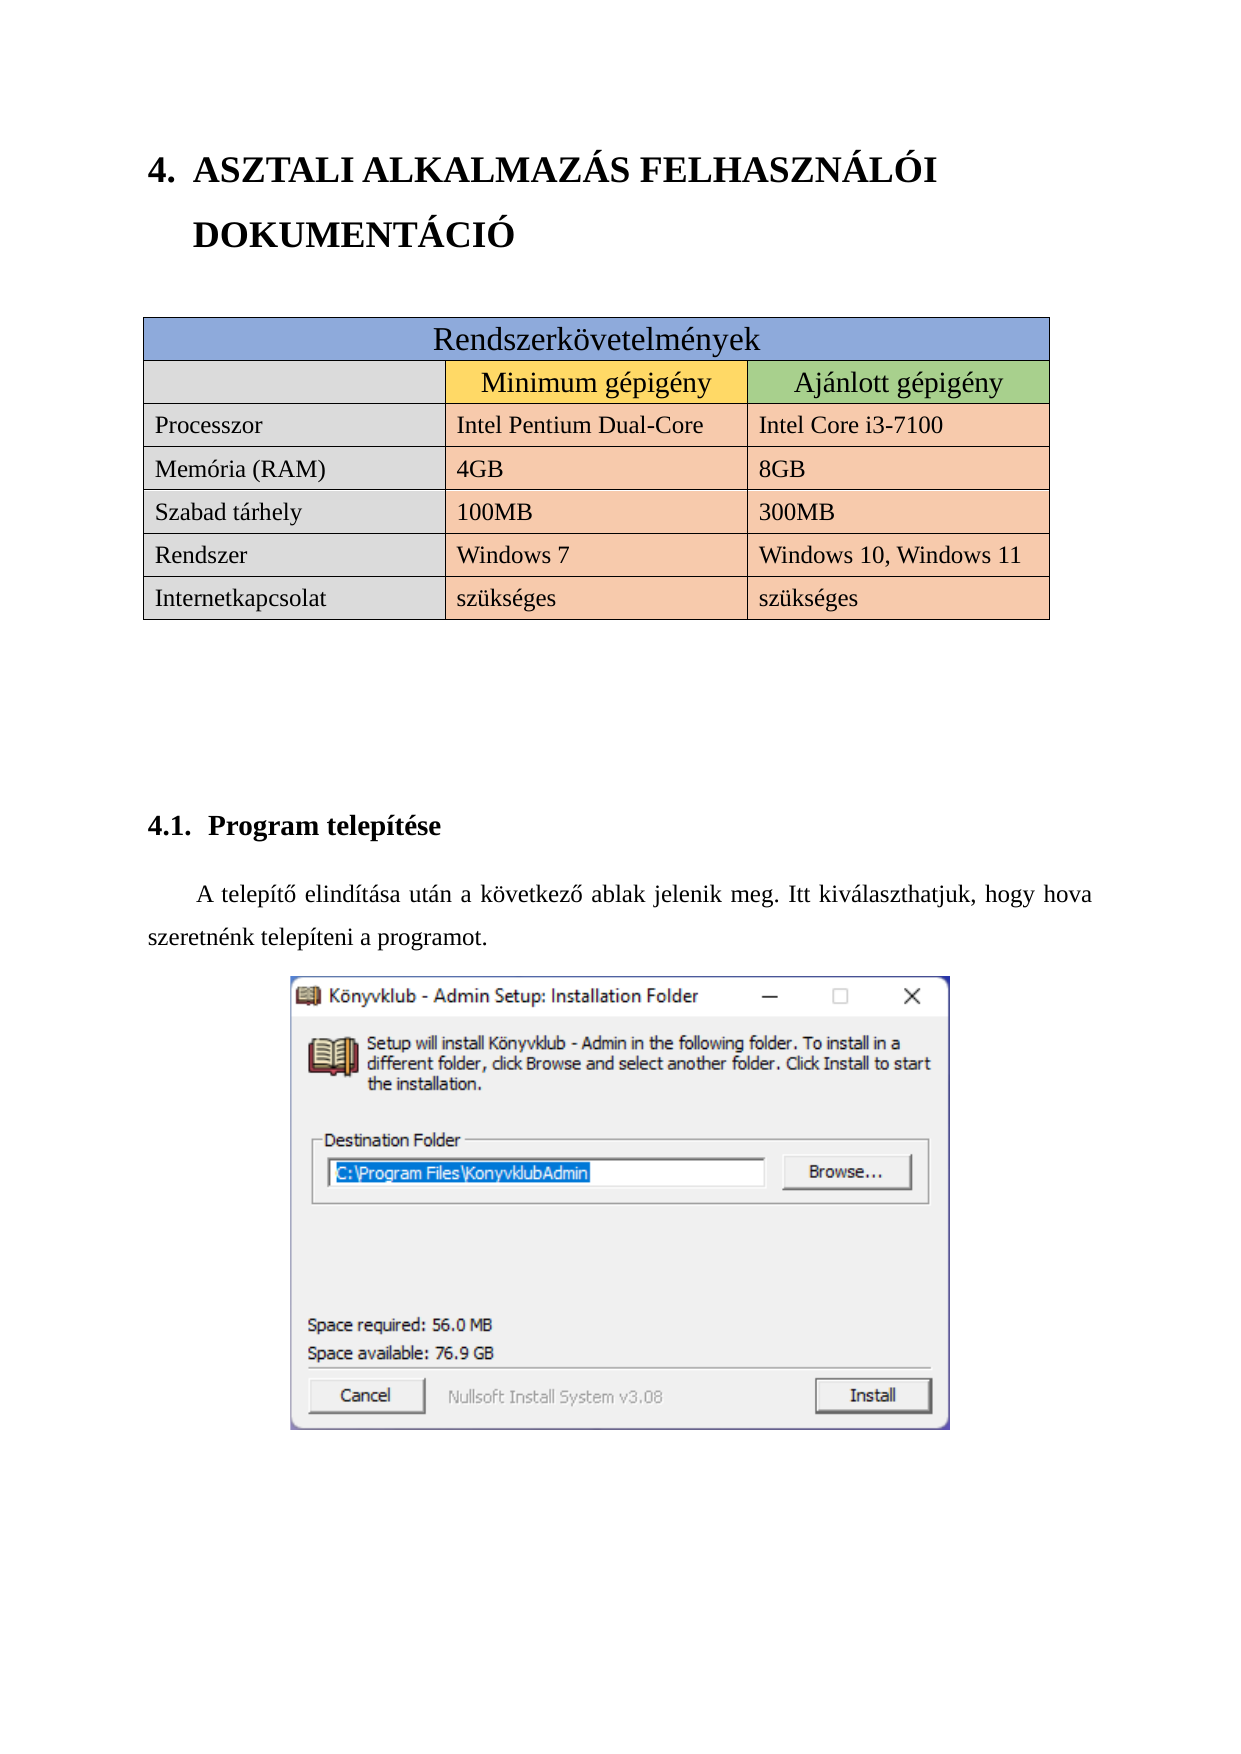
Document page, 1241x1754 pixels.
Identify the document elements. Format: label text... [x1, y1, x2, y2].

subtitle Asztali alkalmazás felhasználói dokumentáció [148, 148, 1093, 256]
subtitle Program telepítése [148, 808, 1093, 842]
picture [290, 976, 950, 1430]
text A telepítő elindítása után a következő ablak jelenik meg. Itt kiválaszthatjuk, hogy hova szeretnénk telepíteni a programot. [148, 879, 1093, 951]
